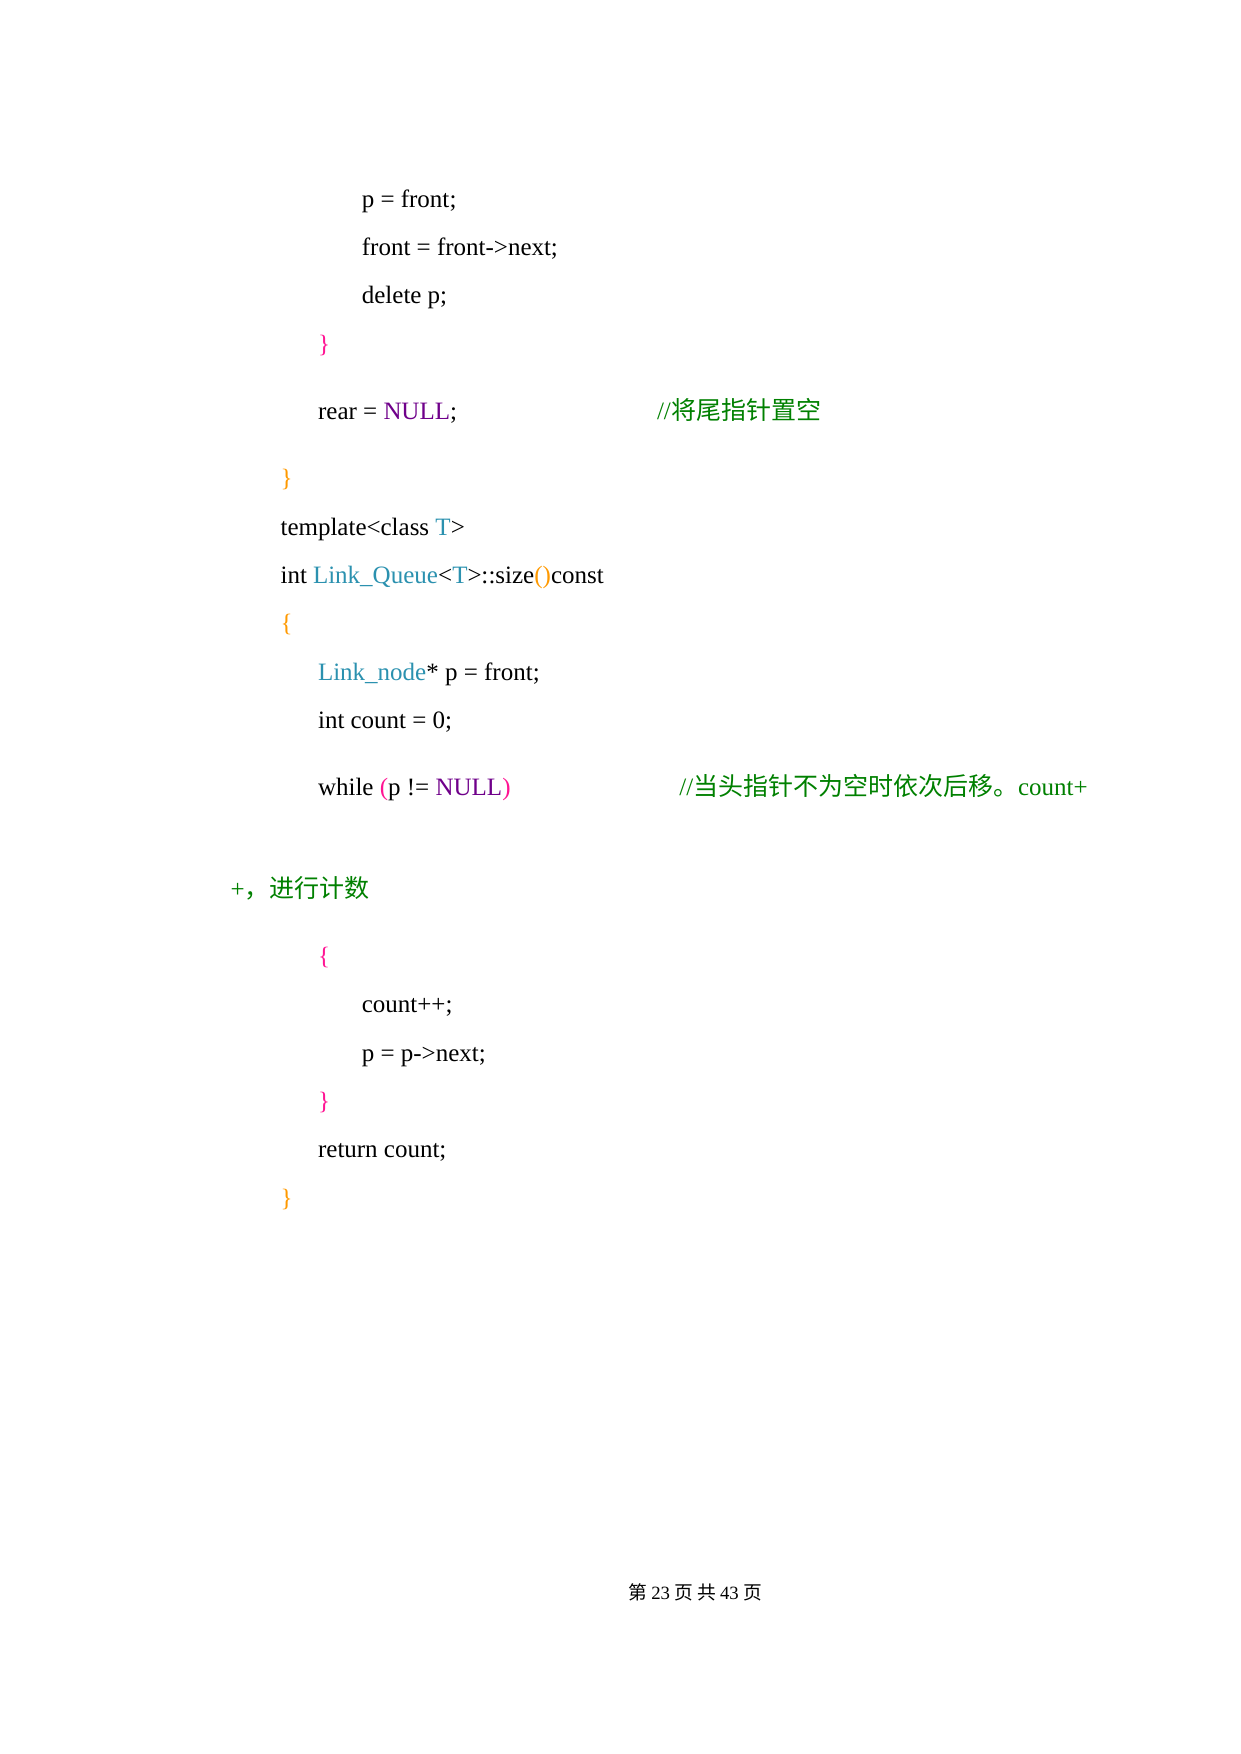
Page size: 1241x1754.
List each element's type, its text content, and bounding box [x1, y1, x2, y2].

text } [230, 1083, 1122, 1117]
text p = front; [230, 181, 1122, 215]
text } [230, 1180, 1122, 1214]
text delete p; [230, 278, 1122, 312]
text } [230, 461, 1122, 494]
text template<class T> [230, 509, 1122, 543]
text return count; [230, 1132, 1122, 1166]
text count++; [230, 987, 1122, 1021]
text while (p != NULL) //当头指针不为空时依次后移。count++，进行计数 [230, 751, 1122, 920]
text int Link_Queue<T>::size()const [230, 557, 1122, 591]
text rear = NULL; //将尾指针置空 [230, 374, 1122, 442]
text p = p->next; [230, 1035, 1122, 1069]
text int count = 0; [230, 702, 1122, 736]
text front = front->next; [230, 229, 1122, 263]
text } [230, 326, 1122, 360]
text { [230, 606, 1122, 639]
text { [230, 938, 1122, 972]
text Link_node* p = front; [230, 654, 1122, 688]
